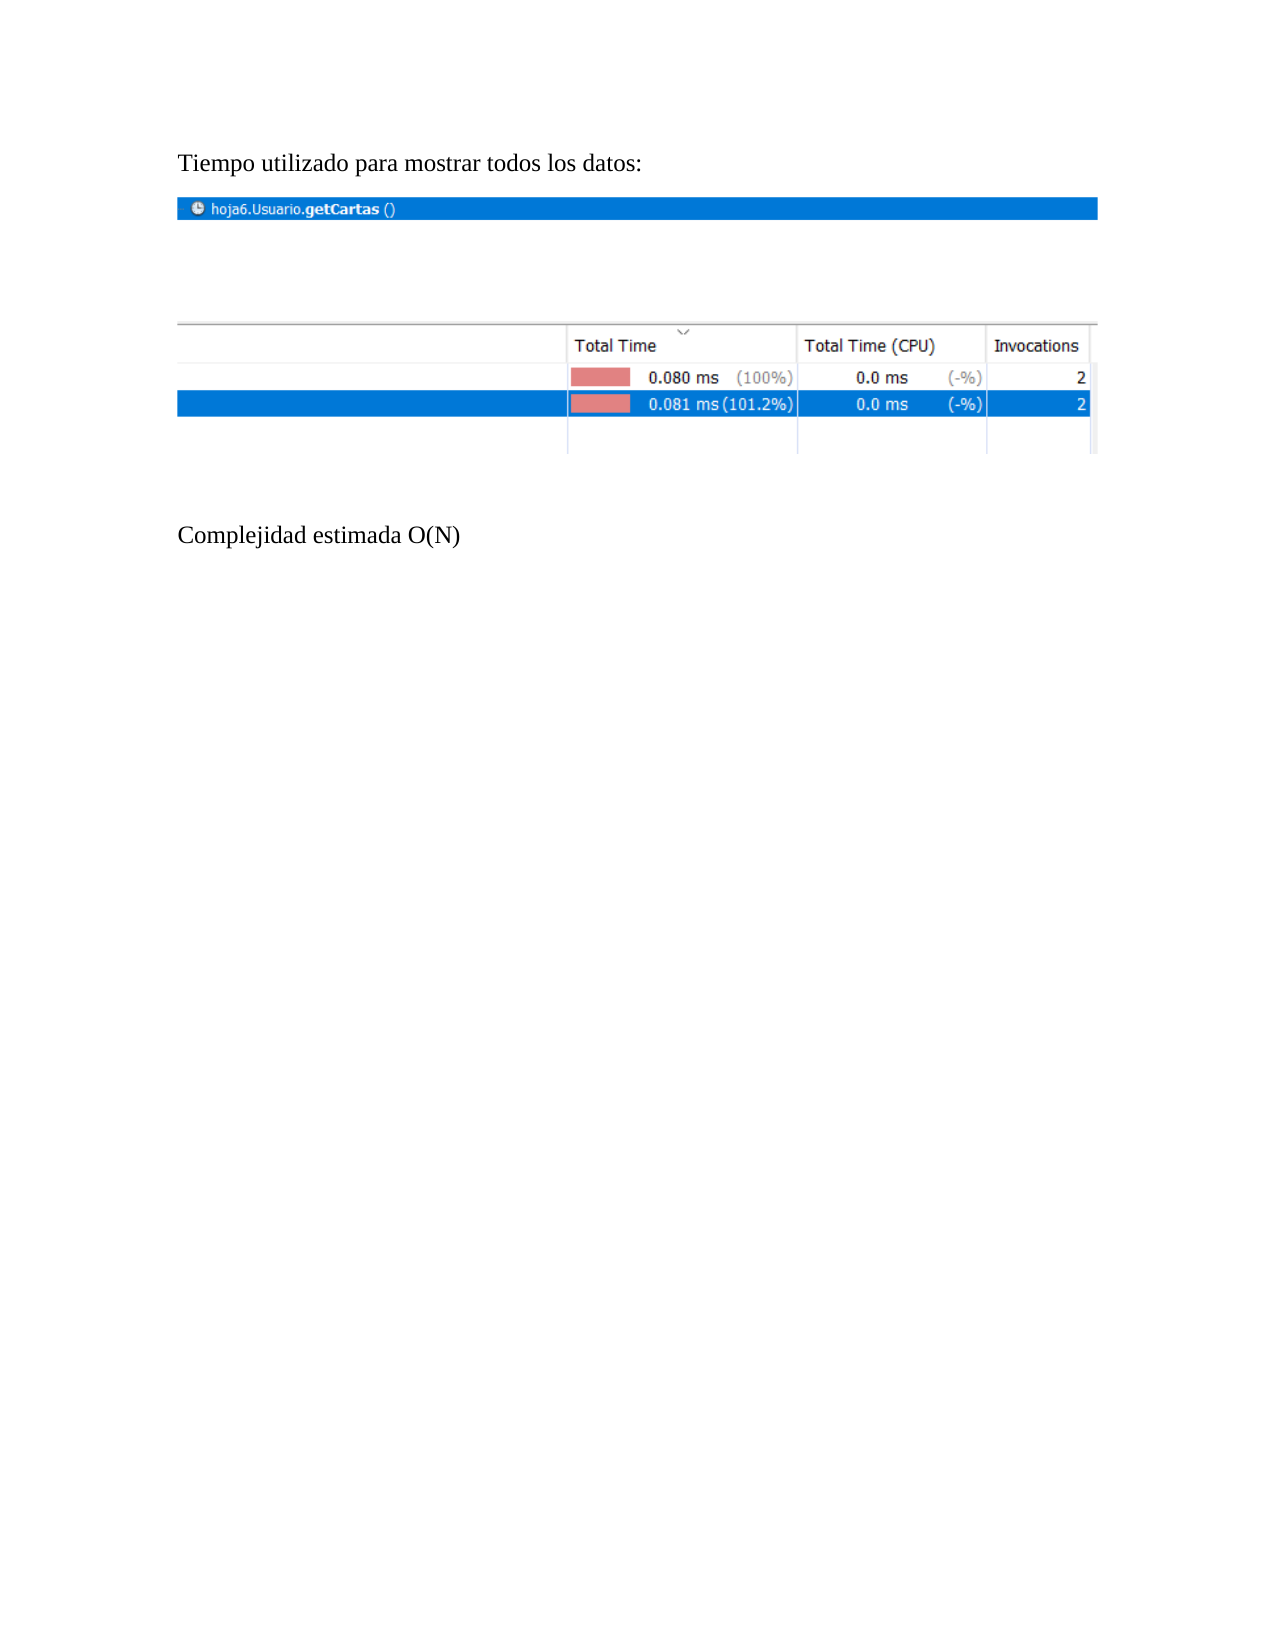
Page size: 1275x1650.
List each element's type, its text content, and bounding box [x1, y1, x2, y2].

text Complejidad estimada O(N) [177, 520, 1098, 549]
picture [177, 195, 1098, 302]
picture [177, 321, 1098, 454]
text Tiempo utilizado para mostrar todos los datos: [177, 148, 1098, 176]
